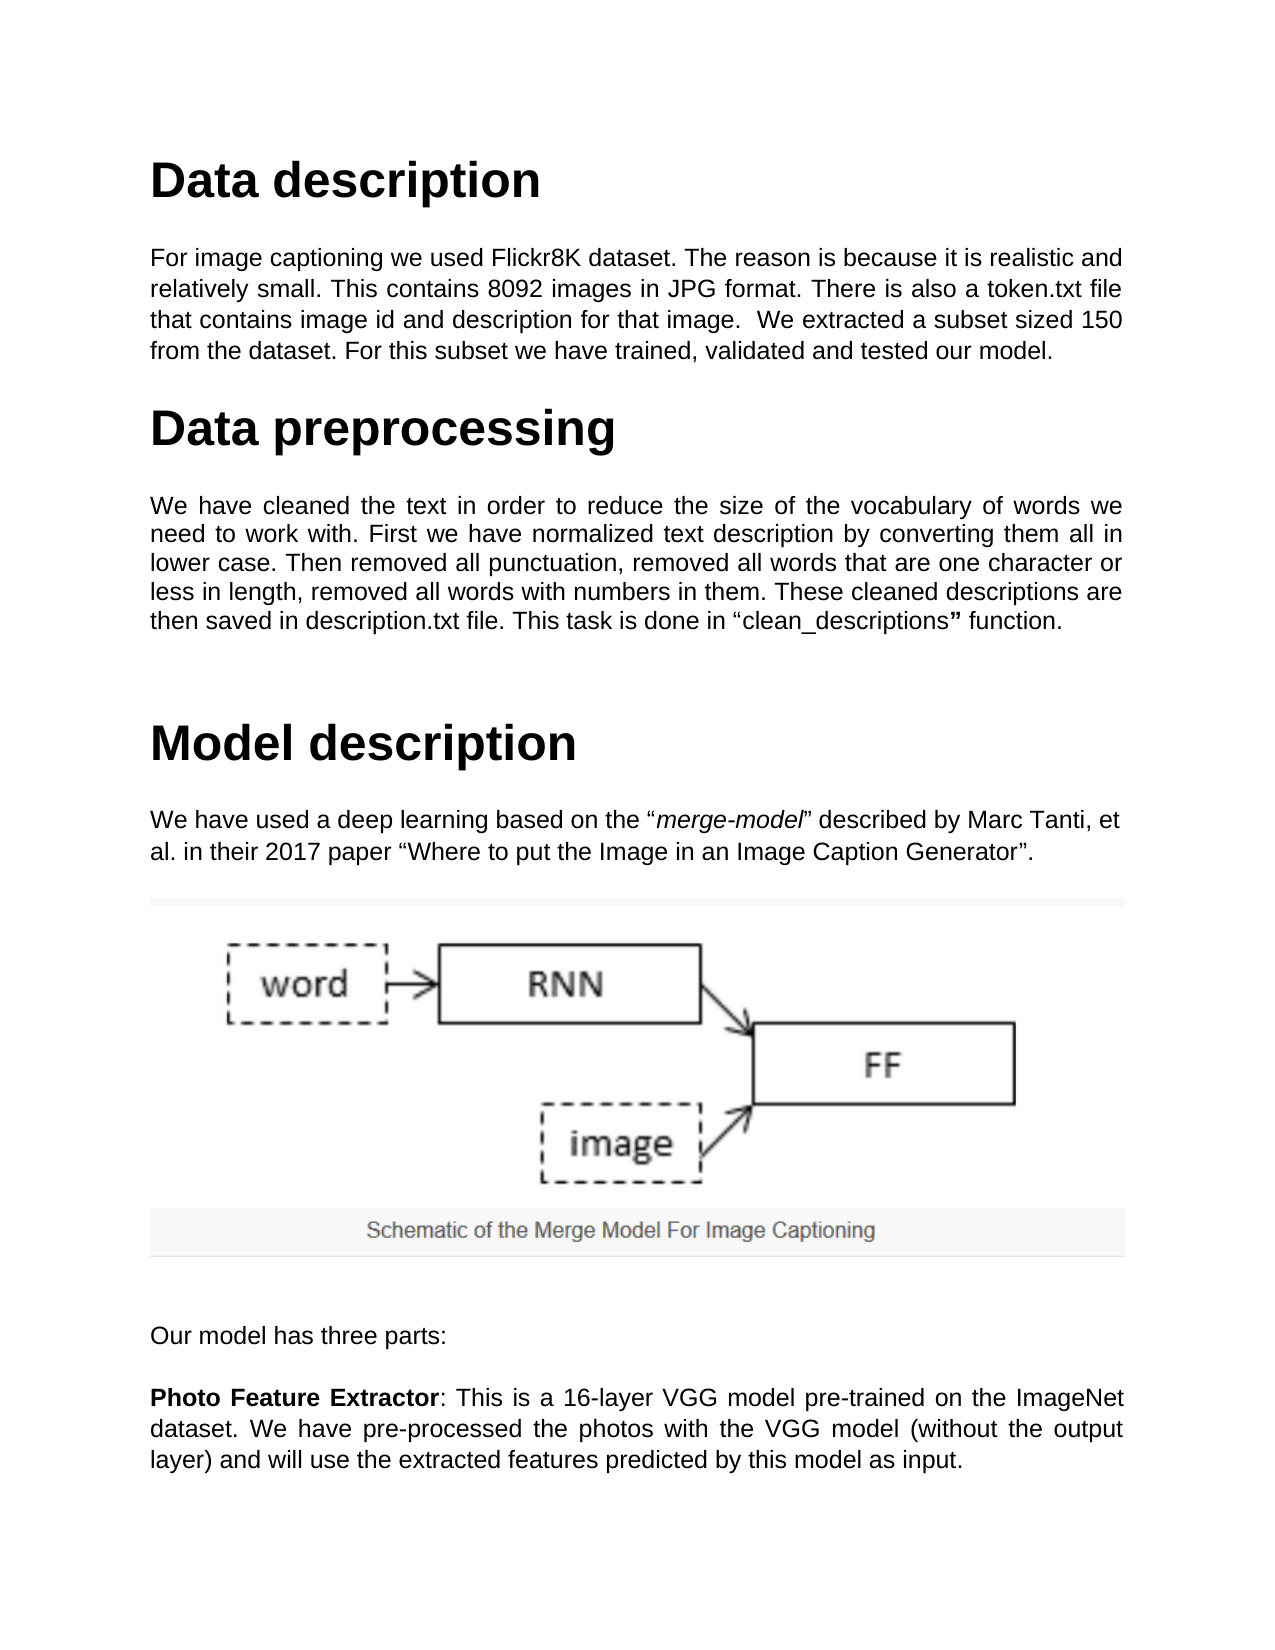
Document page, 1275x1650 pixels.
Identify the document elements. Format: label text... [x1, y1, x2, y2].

text Photo Feature Extractor: This is a 16-layer VGG model pre-trained on the ImageNet dataset. We have pre-processed the photos with the VGG model (without the output layer) and will use the extracted features predicted by this model as input. [150, 1383, 1125, 1474]
picture [150, 897, 1125, 1257]
text Our model has three parts: [150, 1321, 1125, 1350]
text We have used a deep learning based on the “merge-model” described by Marc Tanti, et al. in their 2017 paper “Where to put the Image in an Image Caption Generator”. [150, 805, 1125, 865]
text Data description [150, 150, 1125, 207]
text Data preprocessing [150, 398, 1125, 456]
text For image captioning we used Flickr8K dataset. The reason is because it is realistic and relatively small. This contains 8092 images in JPG format. There is also a token.txt file that contains image id and description for that image. We extracted a subset sized 150 from the dataset. For this subset we have trained, validated and tested our model. [150, 243, 1125, 365]
text Model description [150, 713, 1125, 771]
text We have cleaned the text in order to reduce the size of the vocabulary of words we need to work with. First we have normalized text description by converting them all in lower case. Then removed all punctuation, removed all words that are one character or less in length, removed all words with numbers in them. These cleaned descriptions are then saved in description.txt file. This task is done in “clean_descriptions” function. [150, 491, 1125, 634]
